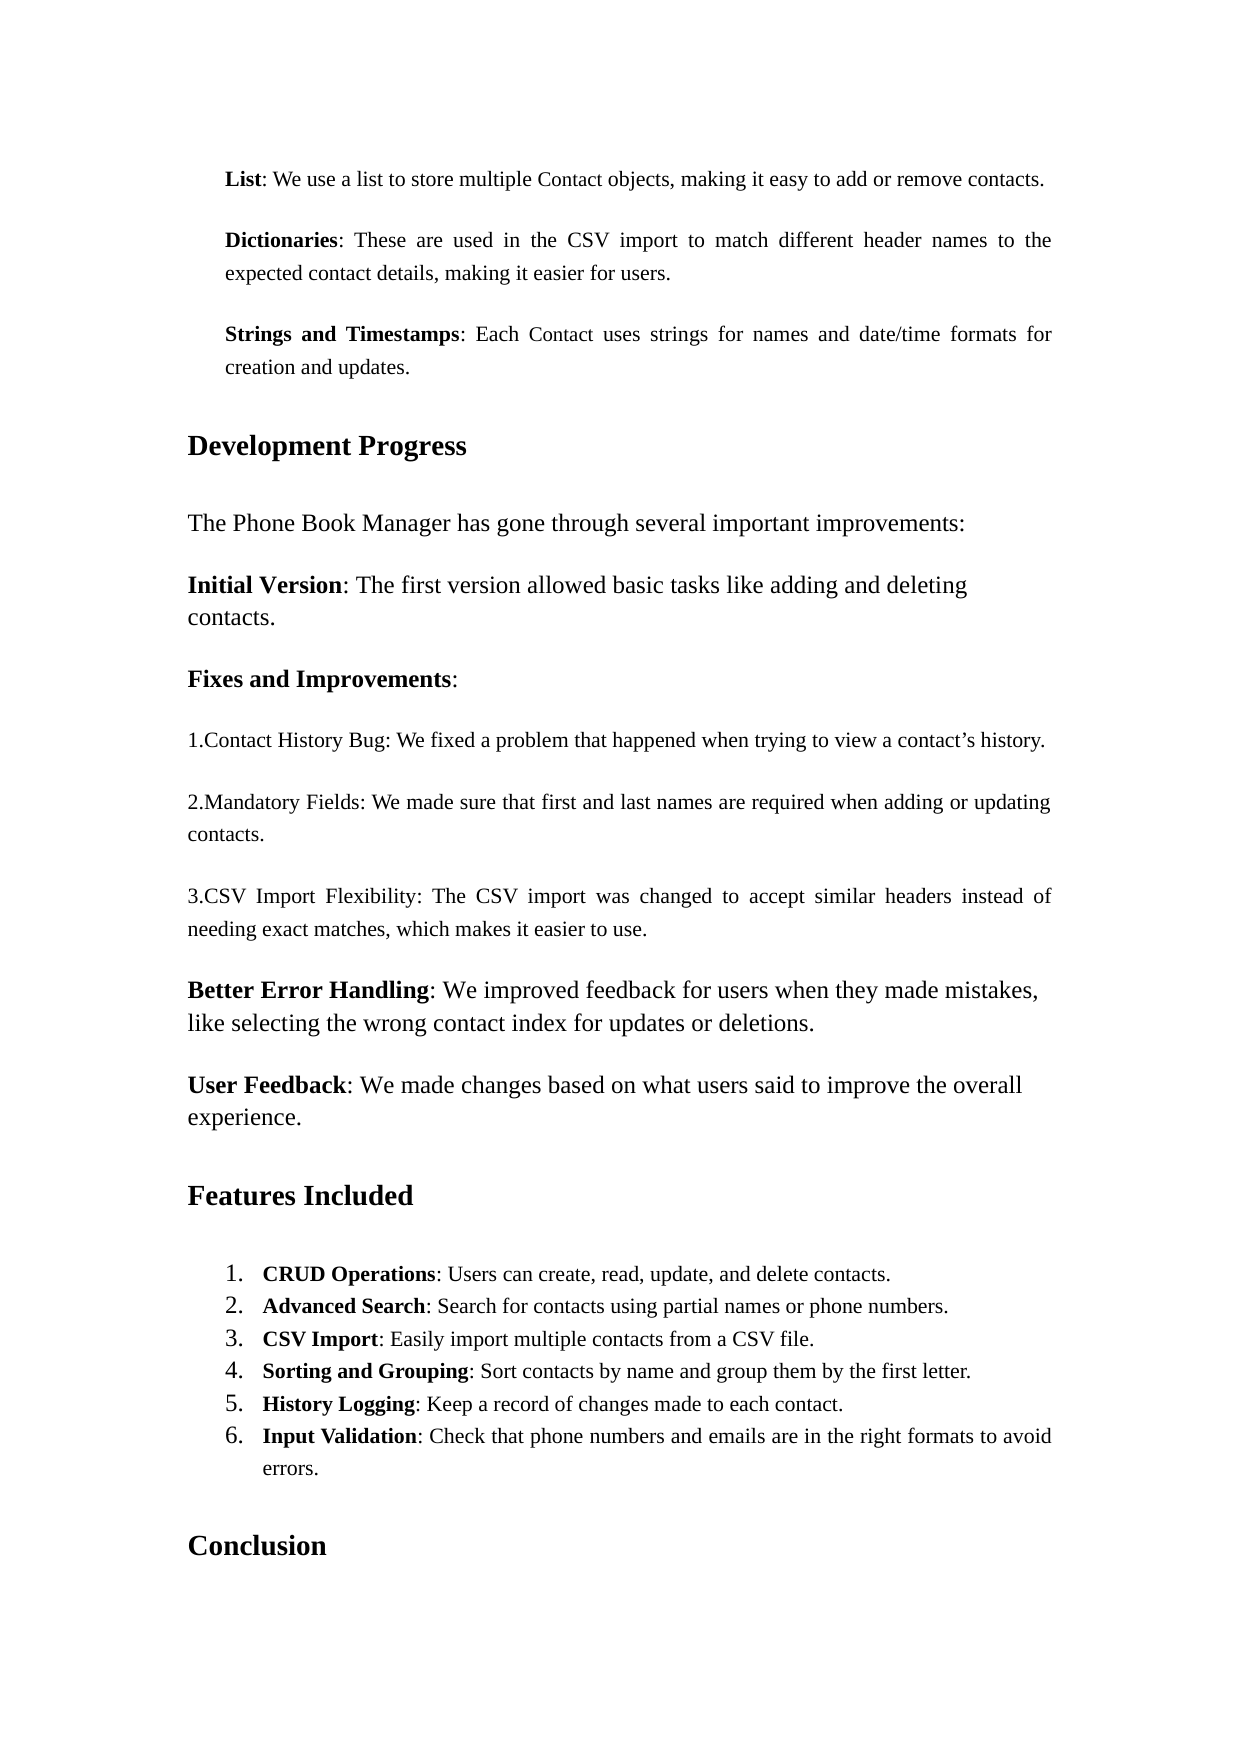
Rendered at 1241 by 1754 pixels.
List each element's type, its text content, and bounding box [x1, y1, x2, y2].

list CSV Import: Easily import multiple contacts from a CSV file. [225, 1321, 1053, 1354]
list Advanced Search: Search for contacts using partial names or phone numbers. [225, 1289, 1053, 1321]
list Dictionaries: These are used in the CSV import to match different header names to the expected contact details, making it easier for users. [225, 224, 1053, 289]
list Sorting and Grouping: Sort contacts by name and group them by the first letter. [225, 1354, 1053, 1386]
text Initial Version: The first version allowed basic tasks like adding and deleting contacts. [187, 568, 1053, 633]
list Input Validation: Check that phone numbers and emails are in the right formats to avoid errors. [225, 1419, 1053, 1484]
list Strings and Timestamps: Each Contact uses strings for names and date/time formats for creation and updates. [225, 318, 1053, 383]
text The Phone Book Manager has gone through several important improvements: [187, 506, 1053, 539]
list CRUD Operations: Users can create, read, update, and delete contacts. [225, 1256, 1053, 1289]
list 2.Mandatory Fields: We made sure that first and last names are required when adding or updating contacts. [187, 785, 1053, 850]
list 3.CSV Import Flexibility: The CSV import was changed to accept similar headers instead of needing exact matches, which makes it easier to use. [187, 879, 1053, 944]
text User Feedback: We made changes based on what users said to improve the overall experience. [187, 1068, 1053, 1133]
text Better Error Handling: We improved feedback for users when they made mistakes, like selecting the wrong contact index for updates or deletions. [187, 974, 1053, 1039]
list History Logging: Keep a record of changes made to each contact. [225, 1386, 1053, 1419]
subtitle Features Included [187, 1162, 1053, 1227]
subtitle Development Progress [187, 412, 1053, 477]
list 1.Contact History Bug: We fixed a problem that happened when trying to view a contact’s history. [187, 724, 1053, 756]
text Fixes and Improvements: [187, 662, 1053, 694]
list List: We use a list to store multiple Contact objects, making it easy to add or remove contacts. [225, 162, 1053, 194]
subtitle Conclusion [187, 1513, 1053, 1578]
